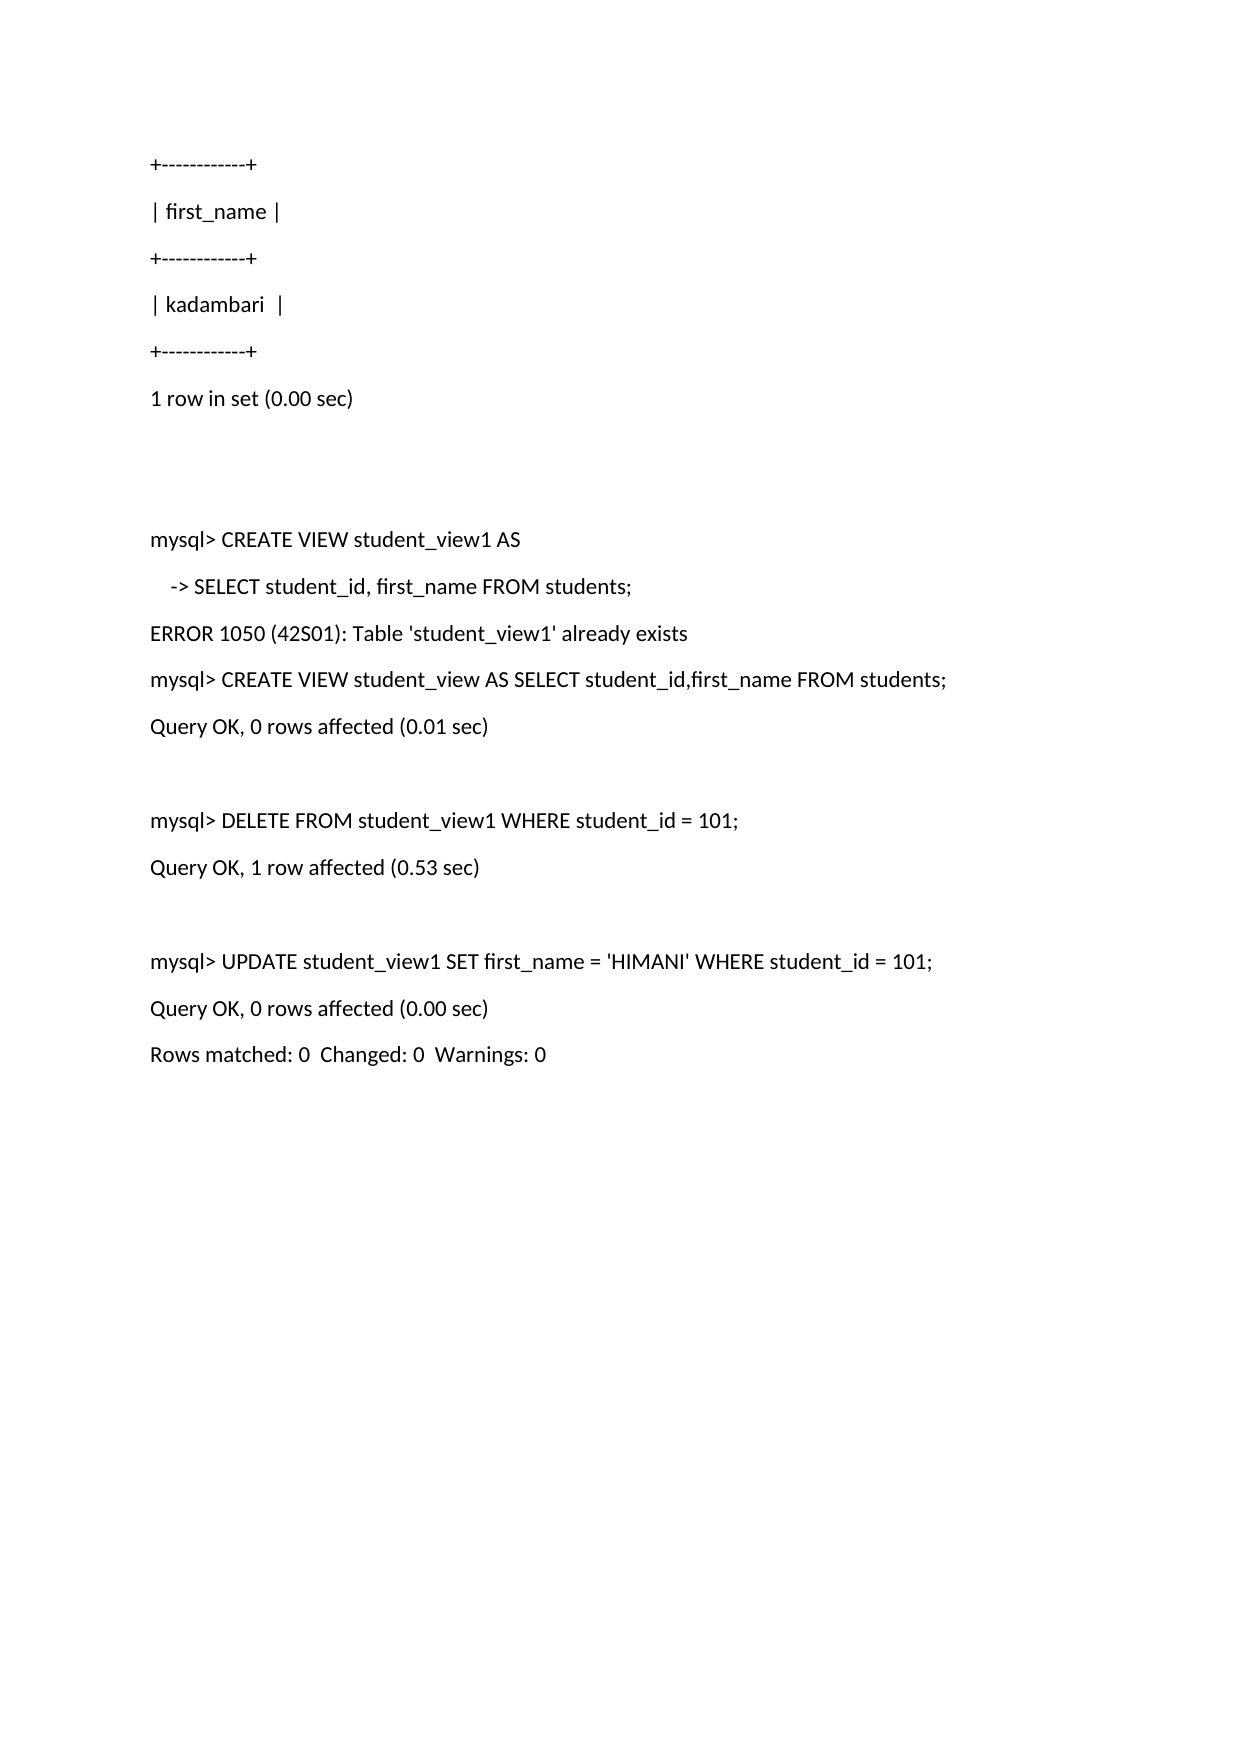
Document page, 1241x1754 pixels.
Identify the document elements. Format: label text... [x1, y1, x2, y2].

text mysql> CREATE VIEW student_view AS SELECT student_id,first_name FROM students; [150, 666, 1090, 694]
text +------------+ [150, 244, 1090, 272]
text +------------+ [150, 150, 1090, 178]
text 1 row in set (0.00 sec) [150, 384, 1090, 412]
text mysql> UPDATE student_view1 SET first_name = 'HIMANI' WHERE student_id = 101; [150, 947, 1090, 975]
text -> SELECT student_id, first_name FROM students; [150, 572, 1090, 600]
text Rows matched: 0 Changed: 0 Warnings: 0 [150, 1041, 1090, 1069]
text | kadambari | [150, 291, 1090, 319]
text Query OK, 0 rows affected (0.00 sec) [150, 994, 1090, 1022]
text | first_name | [150, 197, 1090, 225]
text +------------+ [150, 337, 1090, 366]
text mysql> CREATE VIEW student_view1 AS [150, 525, 1090, 553]
text Query OK, 1 row affected (0.53 sec) [150, 853, 1090, 881]
text ERROR 1050 (42S01): Table 'student_view1' already exists [150, 619, 1090, 647]
text Query OK, 0 rows affected (0.01 sec) [150, 712, 1090, 741]
text mysql> DELETE FROM student_view1 WHERE student_id = 101; [150, 806, 1090, 834]
